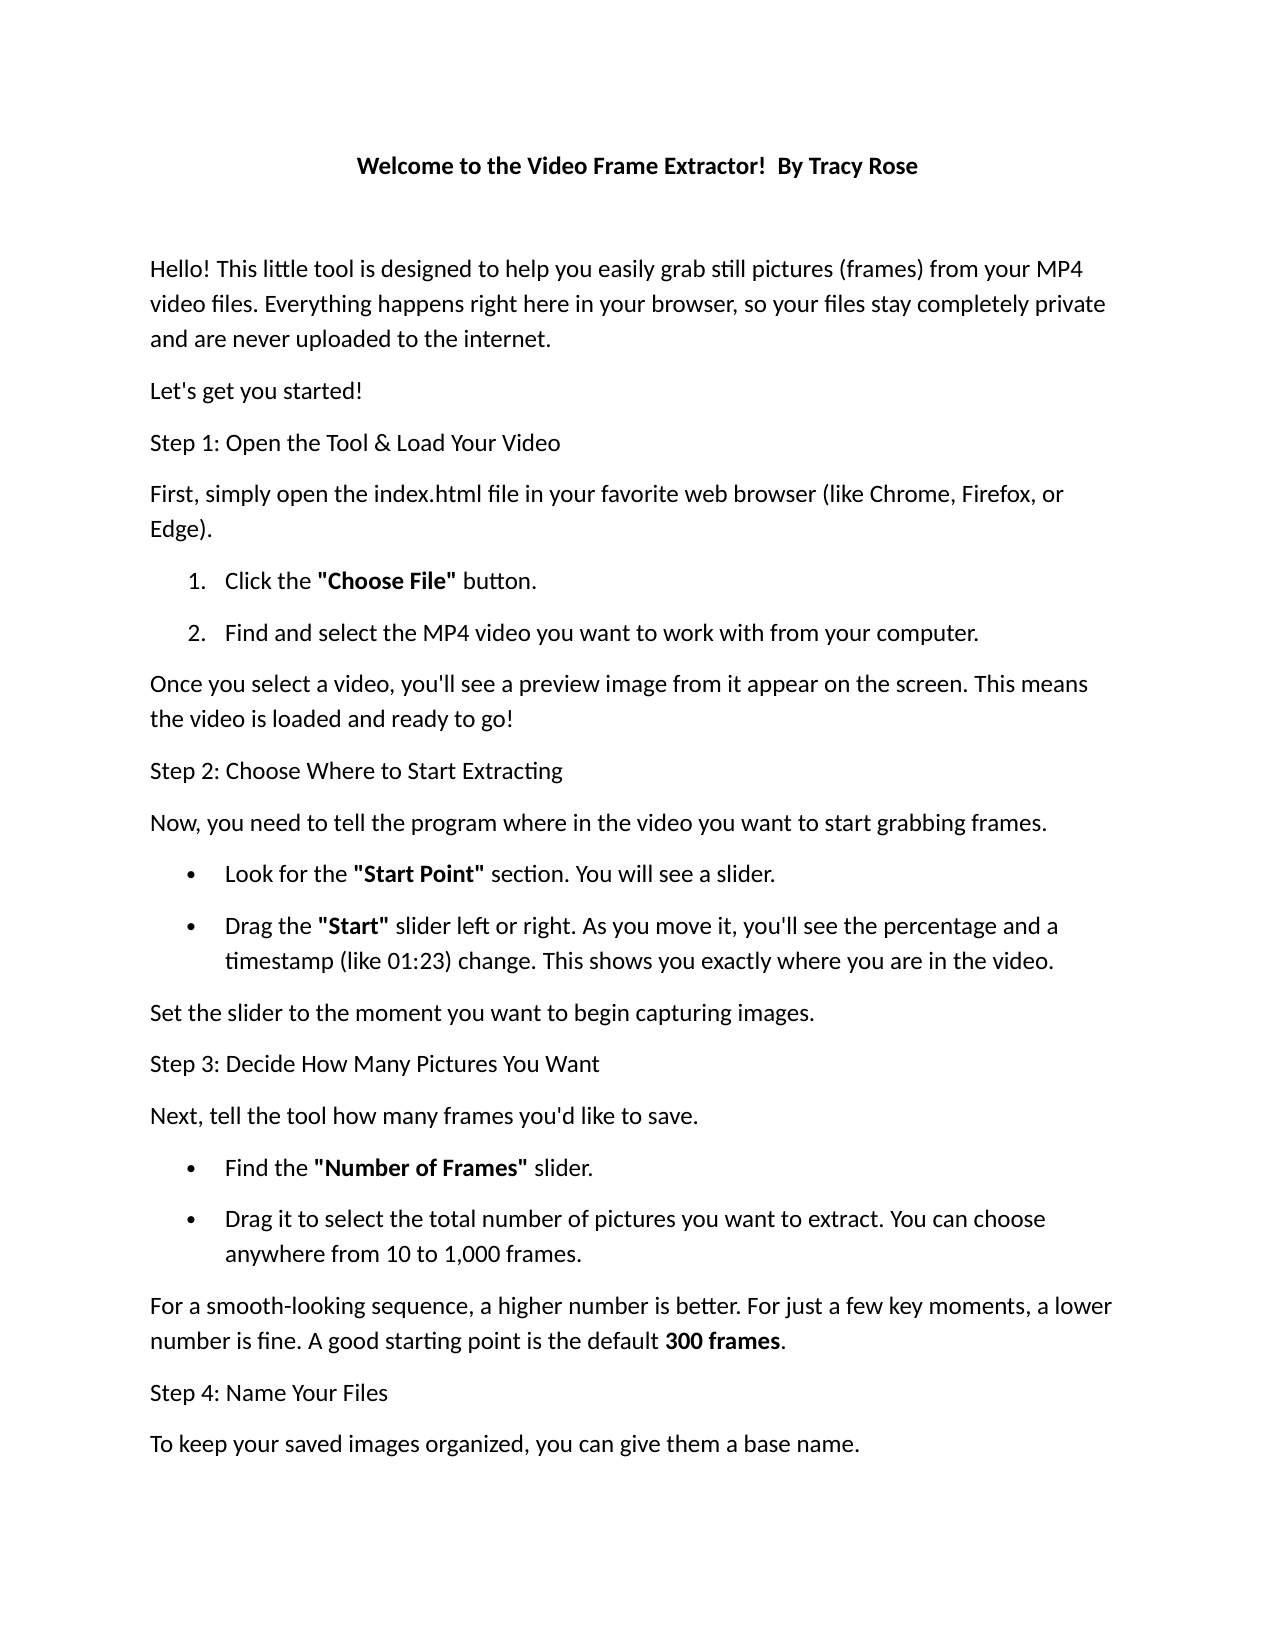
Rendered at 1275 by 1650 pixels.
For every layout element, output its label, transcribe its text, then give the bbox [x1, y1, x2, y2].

text Once you select a video, you'll see a preview image from it appear on the screen. This means the video is loaded and ready to go! [150, 668, 1125, 734]
text Step 1: Open the Tool & Load Your Video [150, 427, 1125, 457]
text Hello! This little tool is designed to help you easily grab still pictures (frames) from your MP4 video files. Everything happens right here in your browser, so your files stay completely private and are never uploaded to the internet. [150, 253, 1125, 354]
text Let's get you started! [150, 375, 1125, 406]
text To keep your saved images organized, you can give them a base name. [150, 1428, 1125, 1459]
text For a smooth-looking sequence, a higher number is better. For just a few key moments, a lower number is fine. A good starting point is the default 300 frames. [150, 1290, 1125, 1356]
text First, simply open the index.html file in your favorite web browser (like Chrome, Firefox, or Edge). [150, 478, 1125, 544]
text Step 2: Choose Where to Start Extracting [150, 755, 1125, 786]
text Now, you need to tell the program where in the video you want to start grabbing frames. [150, 807, 1125, 837]
list Find the "Number of Frames" slider. [187, 1152, 1125, 1182]
list Find and select the MP4 video you want to work with from your computer. [187, 617, 1125, 647]
list Drag the "Start" slider left or right. As you move it, you'll see the percentage and a timestamp (like 01:23) change. This shows you exactly where you are in the video. [187, 910, 1125, 976]
text Welcome to the Video Frame Extractor! By Tracy Rose [150, 150, 1125, 181]
text Set the slider to the moment you want to begin capturing images. [150, 997, 1125, 1027]
text Next, tell the tool how many frames you'd like to save. [150, 1100, 1125, 1131]
list Click the "Choose File" button. [187, 565, 1125, 596]
list Look for the "Start Point" section. You will see a slider. [187, 858, 1125, 889]
text Step 3: Decide How Many Pictures You Want [150, 1048, 1125, 1079]
text Step 4: Name Your Files [150, 1377, 1125, 1407]
list Drag it to select the total number of pictures you want to extract. You can choose anywhere from 10 to 1,000 frames. [187, 1203, 1125, 1269]
